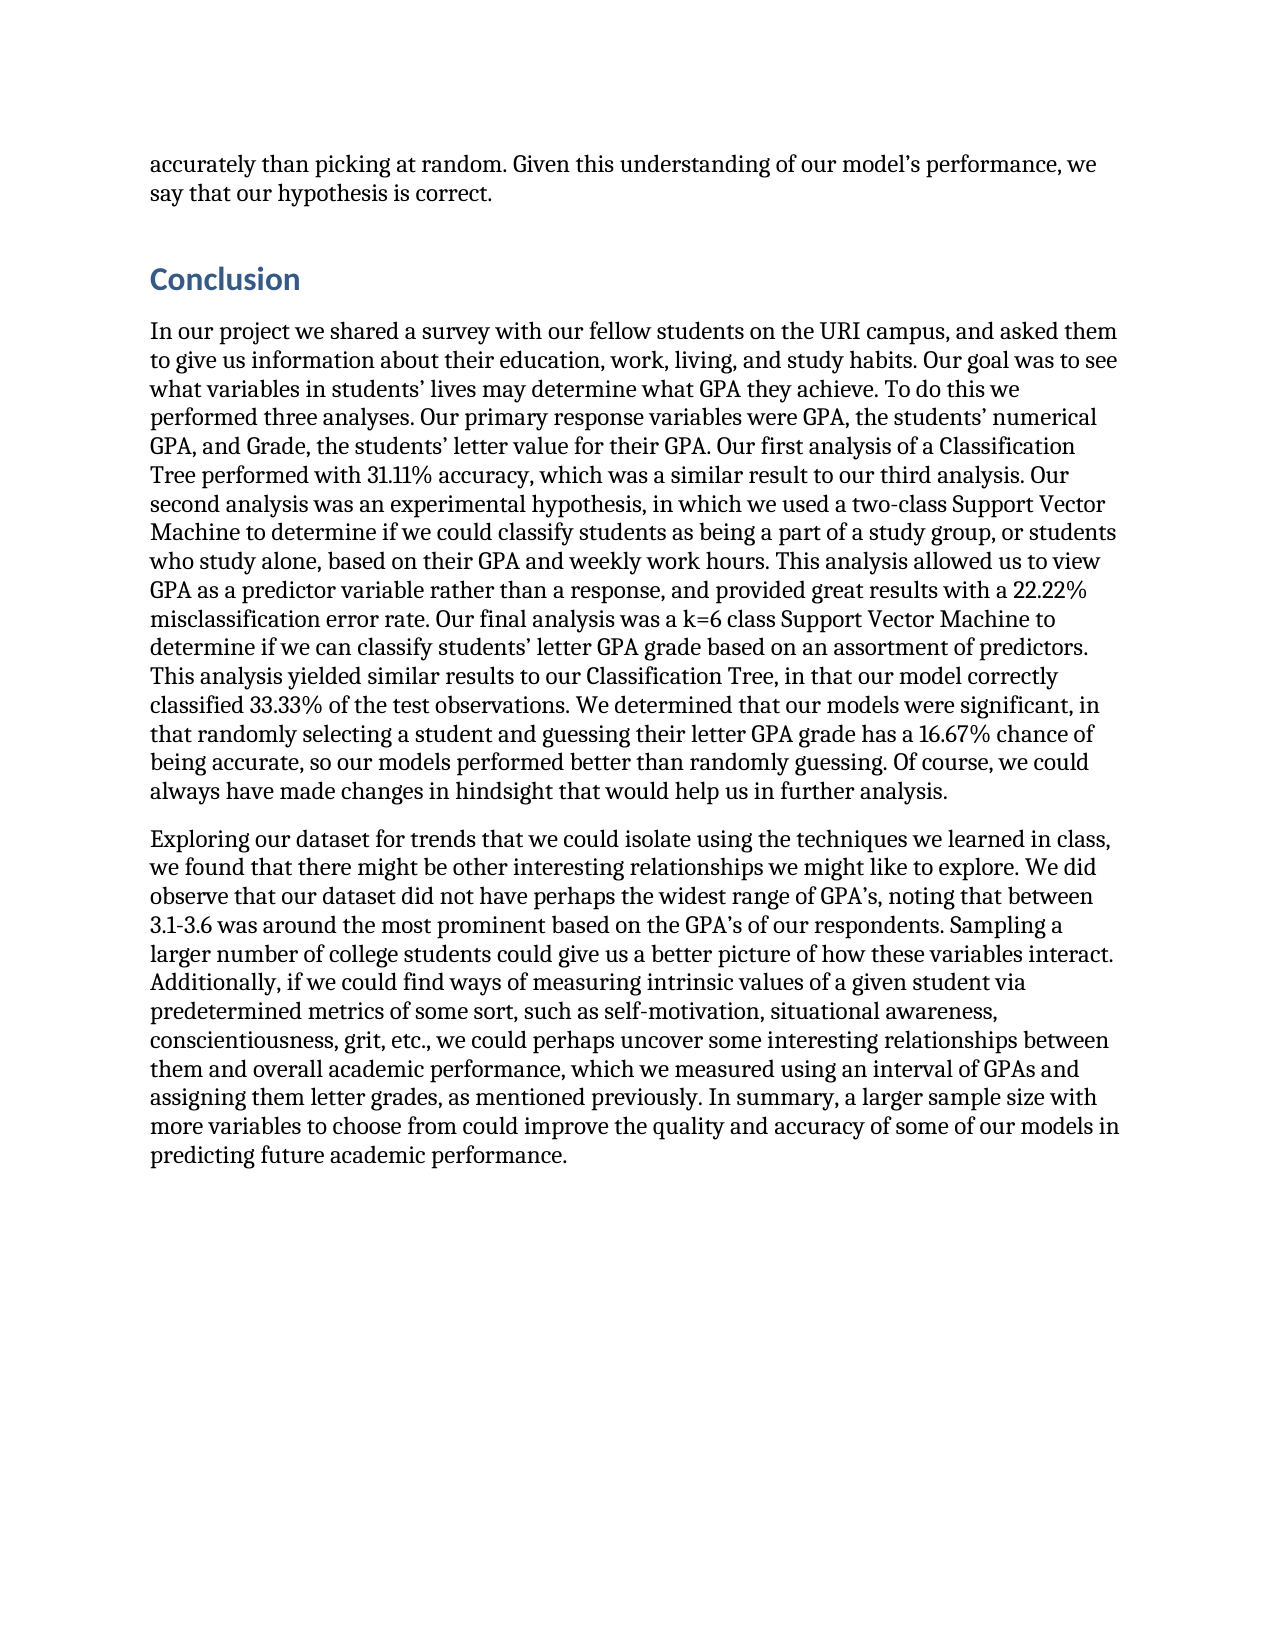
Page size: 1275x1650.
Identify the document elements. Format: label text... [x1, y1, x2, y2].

text In our project we shared a survey with our fellow students on the URI campus, and asked them to give us information about their education, work, living, and study habits. Our goal was to see what variables in students’ lives may determine what GPA they achieve. To do this we performed three analyses. Our primary response variables were GPA, the students’ numerical GPA, and Grade, the students’ letter value for their GPA. Our first analysis of a Classification Tree performed with 31.11% accuracy, which was a similar result to our third analysis. Our second analysis was an experimental hypothesis, in which we used a two-class Support Vector Machine to determine if we could classify students as being a part of a study group, or students who study alone, based on their GPA and weekly work hours. This analysis allowed us to view GPA as a predictor variable rather than a response, and provided great results with a 22.22% misclassification error rate. Our final analysis was a k=6 class Support Vector Machine to determine if we can classify students’ letter GPA grade based on an assortment of predictors. This analysis yielded similar results to our Classification Tree, in that our model correctly classified 33.33% of the test observations. We determined that our models were significant, in that randomly selecting a student and guessing their letter GPA grade has a 16.67% chance of being accurate, so our models performed better than randomly guessing. Of course, we could always have made changes in hindsight that would help us in further analysis. [150, 317, 1125, 806]
text Exploring our dataset for trends that we could isolate using the techniques we learned in class, we found that there might be other interesting relationships we might like to explore. We did observe that our dataset did not have perhaps the widest range of GPA’s, noting that between 3.1-3.6 was around the most prominent based on the GPA’s of our respondents. Sampling a larger number of college students could give us a better picture of how these variables interact. Additionally, if we could find ways of measuring intrinsic values of a given student via predetermined metrics of some sort, such as self-motivation, situational awareness, conscientiousness, grit, etc., we could perhaps uncover some interesting relationships between them and overall academic performance, which we measured using an interval of GPAs and assigning them letter grades, as mentioned previously. In summary, a larger sample size with more variables to choose from could improve the quality and accuracy of some of our models in predicting future academic performance. [150, 824, 1125, 1169]
subtitle Conclusion [150, 257, 1125, 298]
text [150, 150, 1125, 207]
